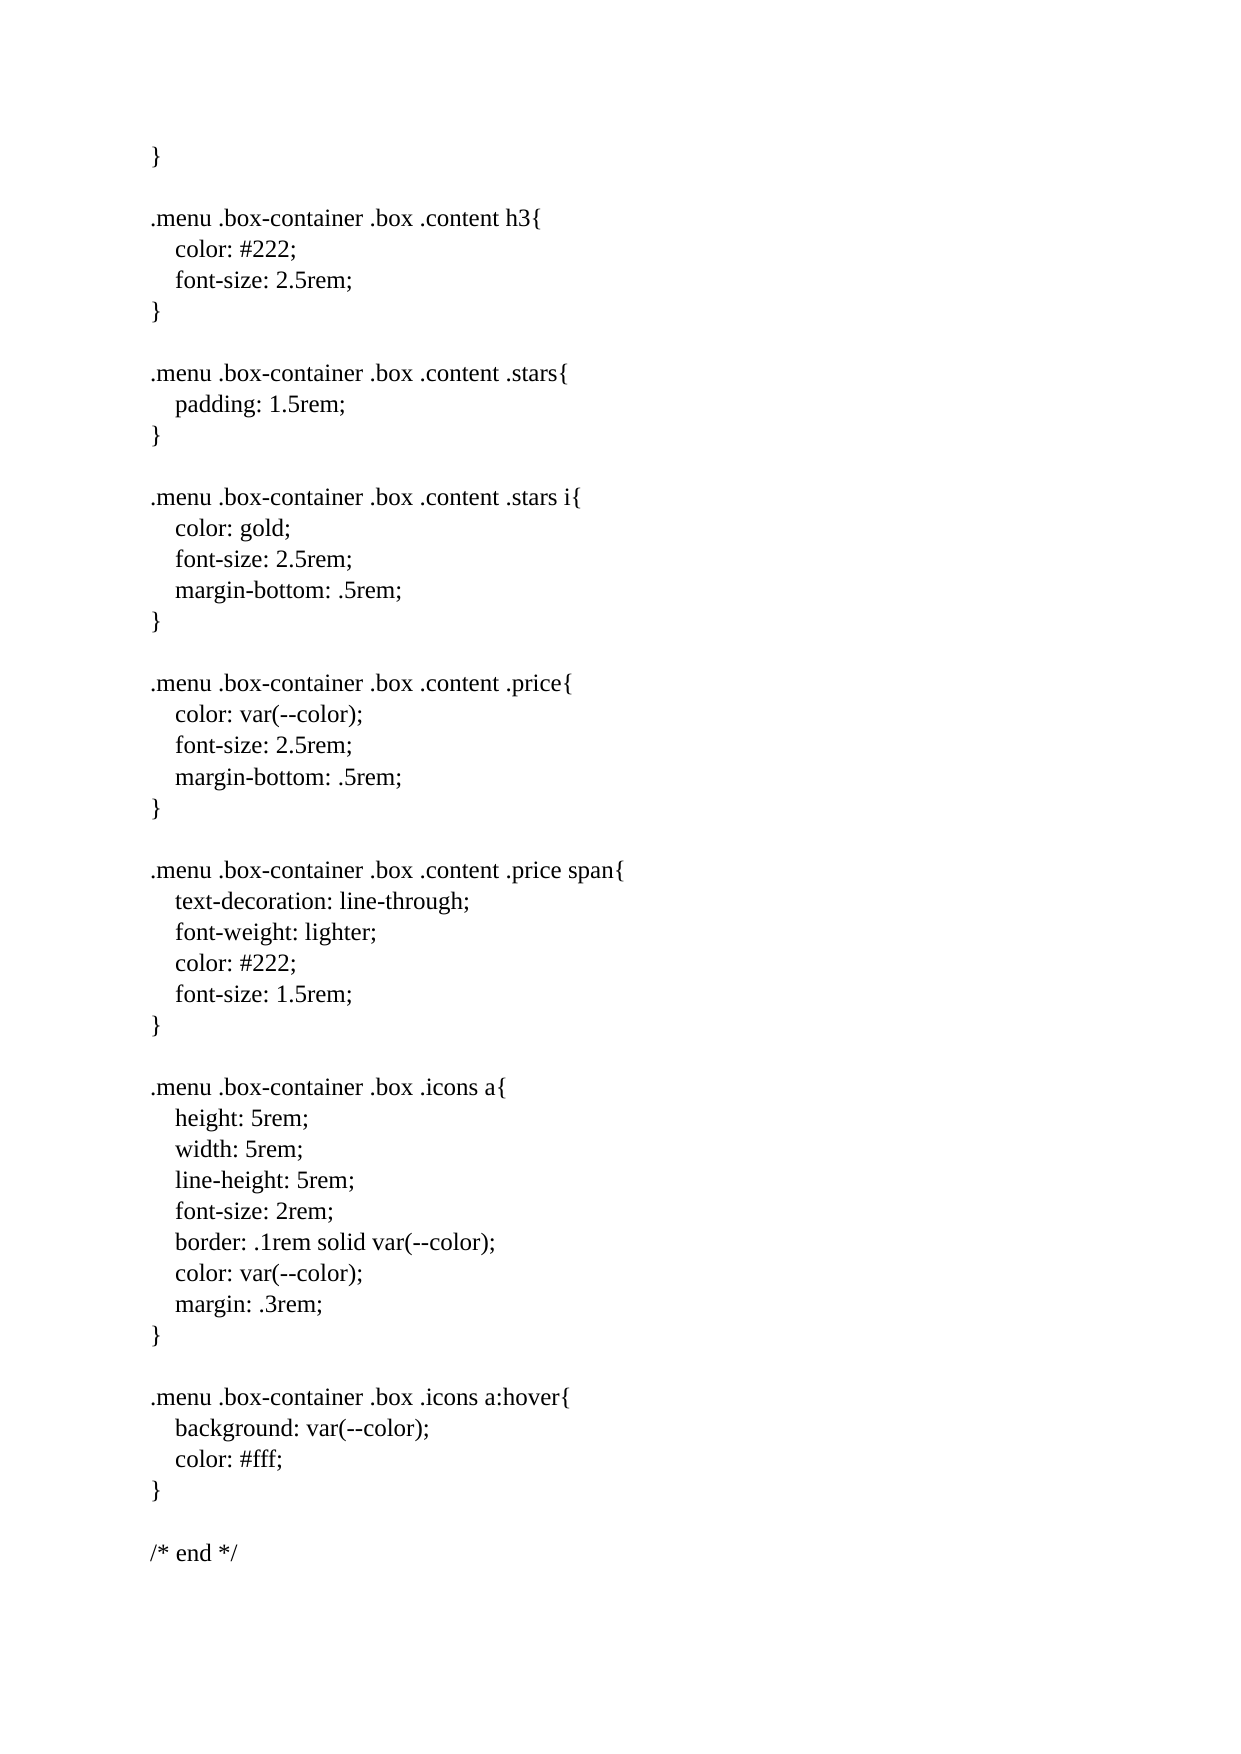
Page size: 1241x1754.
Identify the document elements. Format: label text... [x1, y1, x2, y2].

text padding: 1.5rem; [150, 389, 1098, 418]
text .menu .box-container .box .icons a{ [150, 1072, 1098, 1101]
text background: var(--color); [150, 1413, 1098, 1442]
text margin: .3rem; [150, 1289, 1098, 1318]
text font-size: 2.5rem; [150, 731, 1098, 759]
text font-size: 1.5rem; [150, 979, 1098, 1008]
text margin-bottom: .5rem; [150, 575, 1098, 604]
text color: #fff; [150, 1444, 1098, 1473]
text font-size: 2.5rem; [150, 544, 1098, 573]
text /* end */ [150, 1538, 1098, 1566]
text } [150, 606, 1098, 635]
text .menu .box-container .box .content .stars{ [150, 358, 1098, 387]
text margin-bottom: .5rem; [150, 762, 1098, 790]
text .menu .box-container .box .content .price{ [150, 668, 1098, 697]
text border: .1rem solid var(--color); [150, 1227, 1098, 1256]
text .menu .box-container .box .icons a:hover{ [150, 1382, 1098, 1411]
text font-size: 2.5rem; [150, 265, 1098, 294]
text font-size: 2rem; [150, 1196, 1098, 1225]
text } [150, 1320, 1098, 1349]
text } [150, 793, 1098, 821]
text font-weight: lighter; [150, 917, 1098, 946]
text .menu .box-container .box .content h3{ [150, 203, 1098, 232]
text height: 5rem; [150, 1103, 1098, 1132]
text color: gold; [150, 513, 1098, 542]
text .menu .box-container .box .content .stars i{ [150, 482, 1098, 511]
text } [150, 1010, 1098, 1039]
text } [150, 141, 1098, 169]
text } [150, 420, 1098, 449]
text color: #222; [150, 234, 1098, 263]
text color: var(--color); [150, 1258, 1098, 1287]
text color: #222; [150, 948, 1098, 977]
text .menu .box-container .box .content .price span{ [150, 855, 1098, 883]
text line-height: 5rem; [150, 1165, 1098, 1194]
text width: 5rem; [150, 1134, 1098, 1163]
text } [150, 296, 1098, 325]
text color: var(--color); [150, 699, 1098, 728]
text text-decoration: line-through; [150, 886, 1098, 914]
text } [150, 1476, 1098, 1504]
